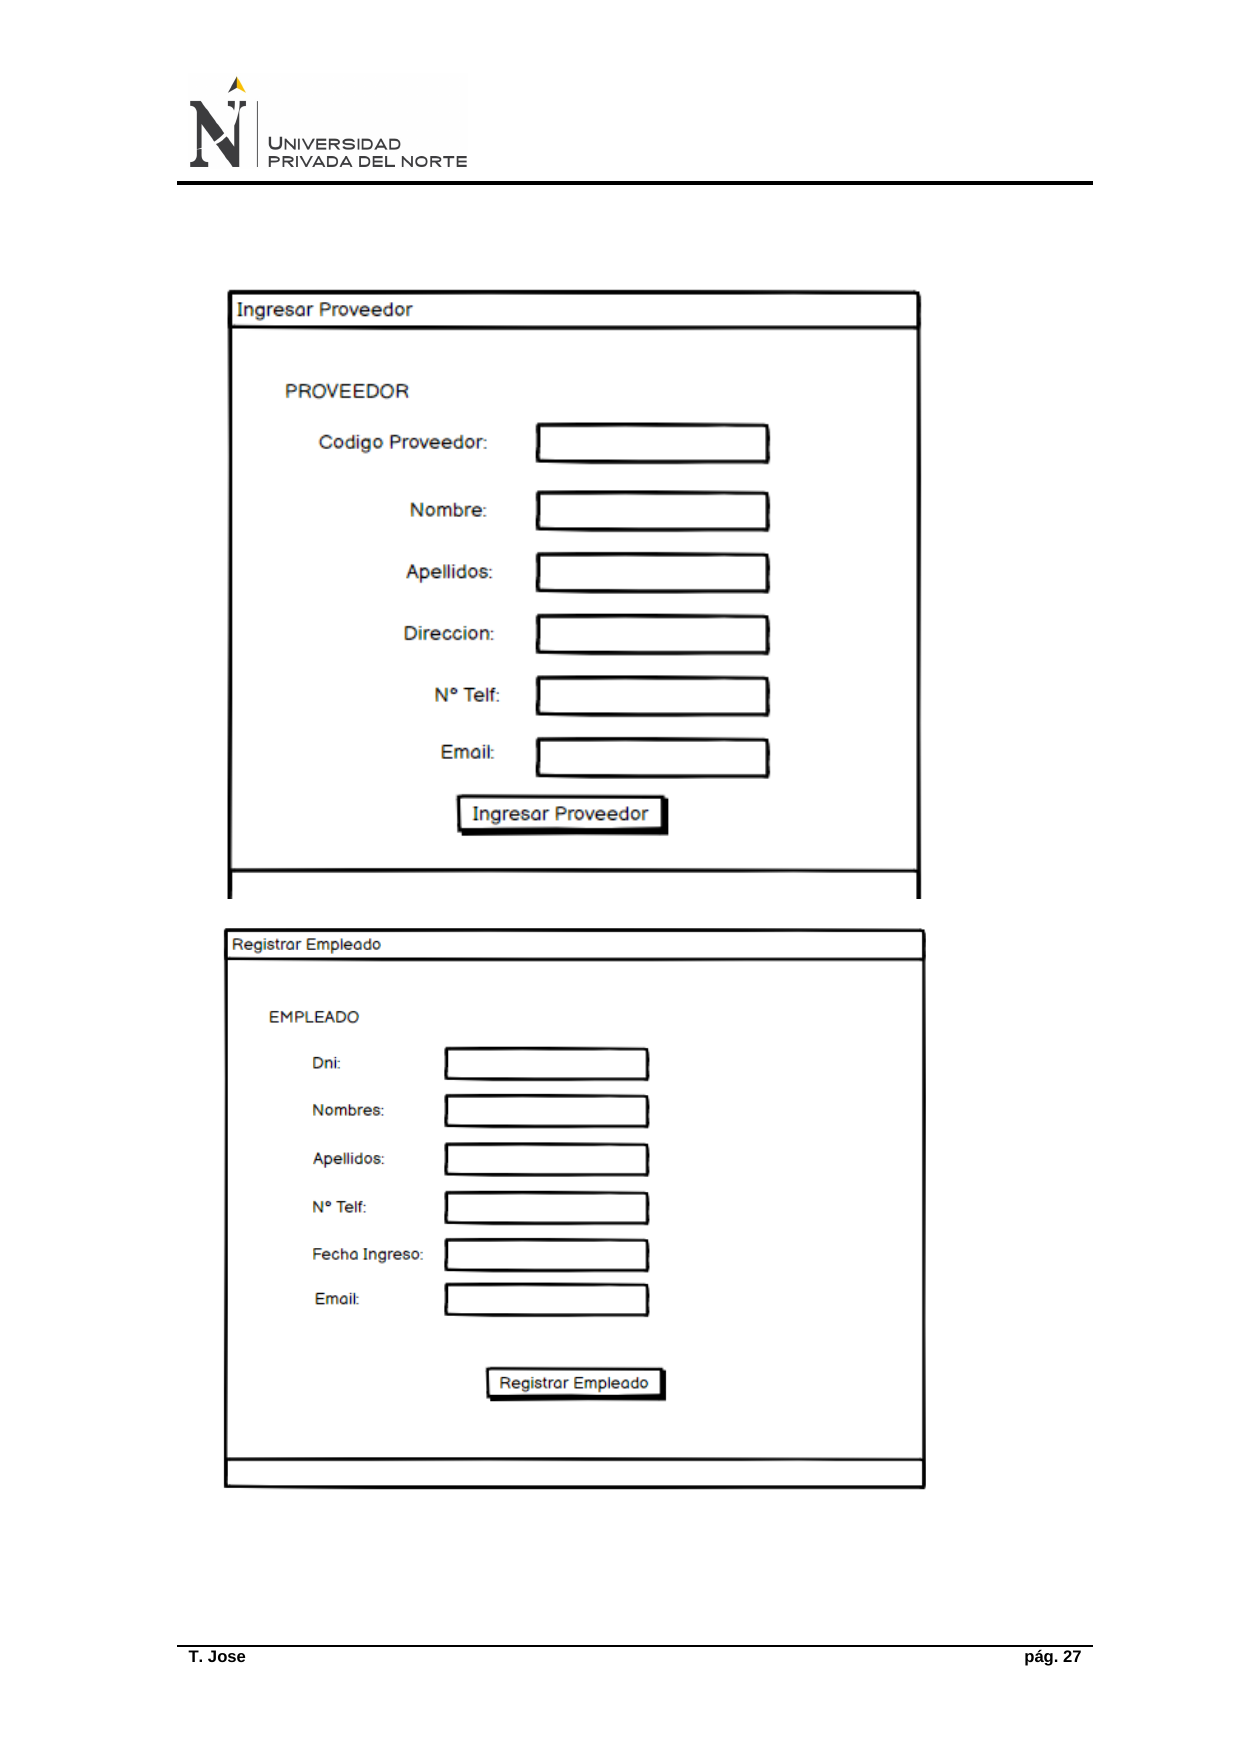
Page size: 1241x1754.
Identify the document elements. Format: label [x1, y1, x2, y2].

picture [177, 252, 954, 1525]
picture [188, 73, 469, 169]
